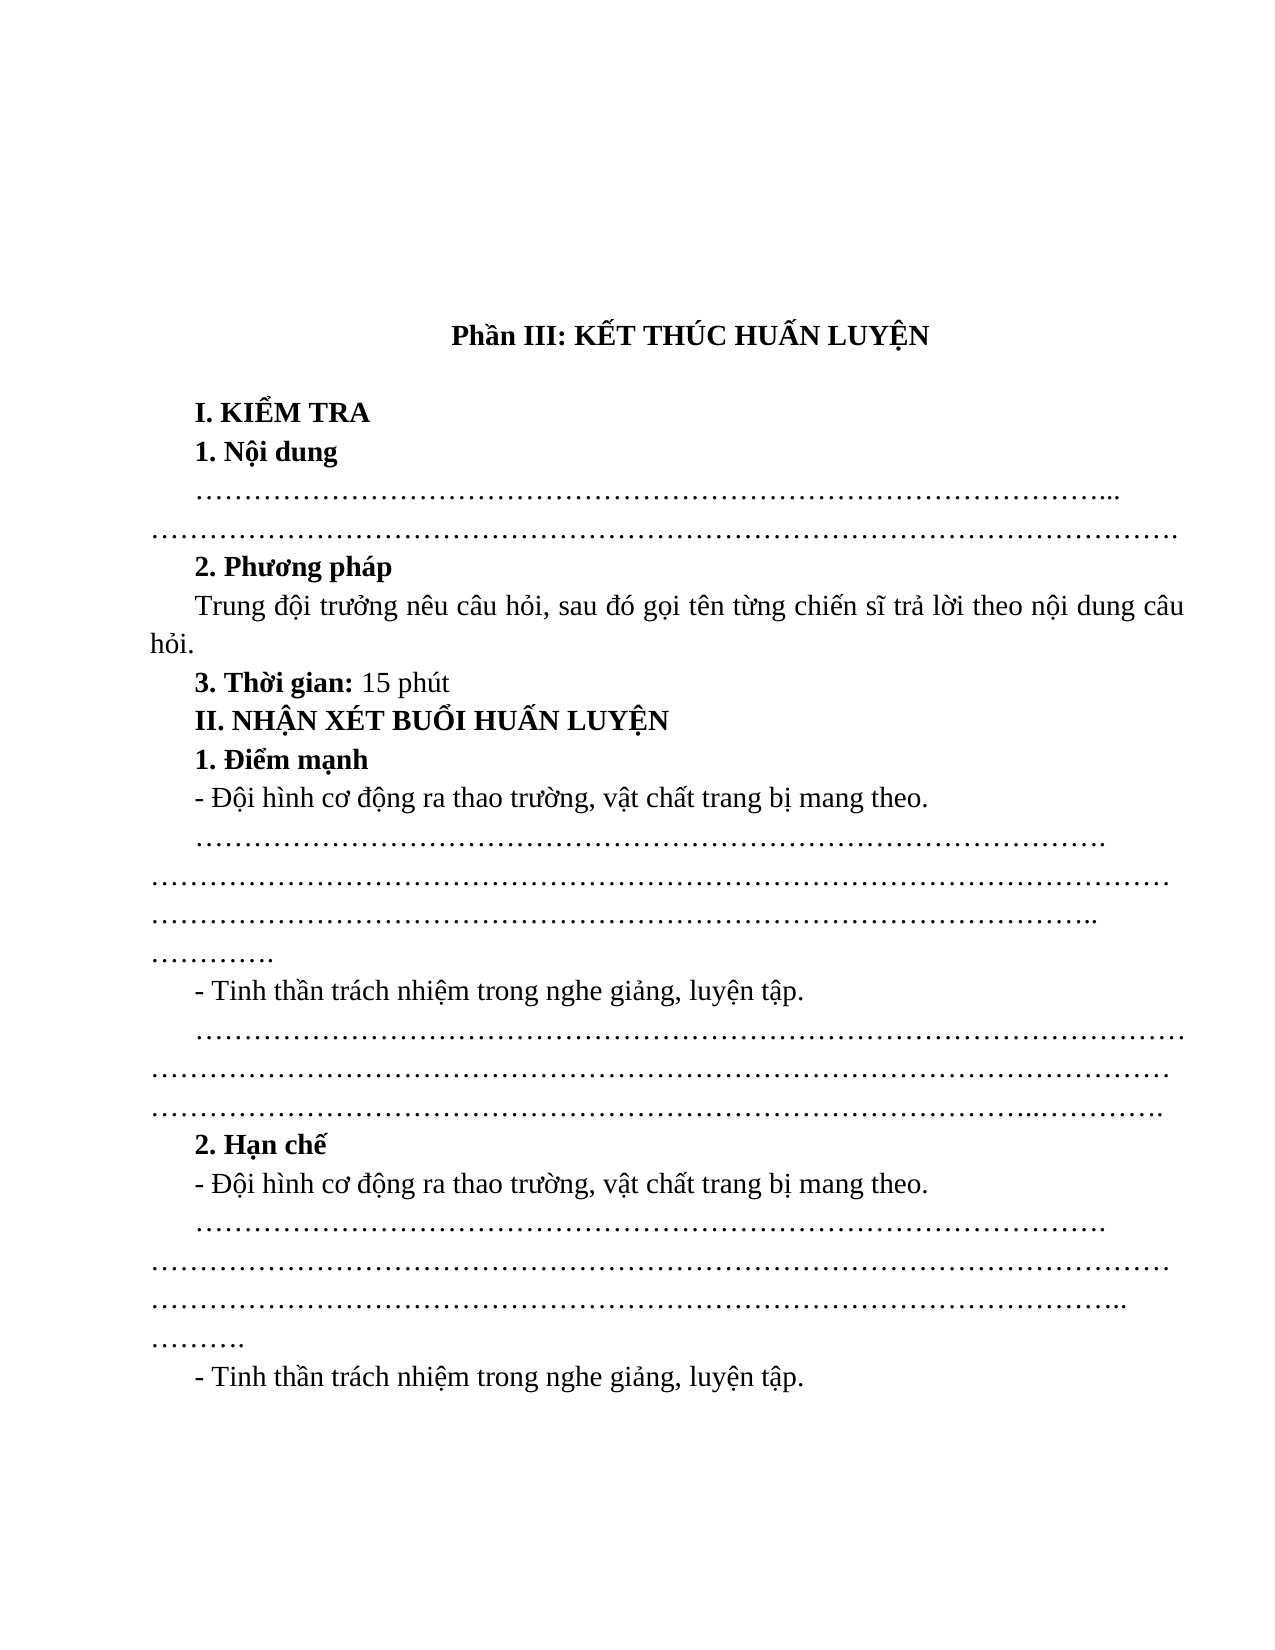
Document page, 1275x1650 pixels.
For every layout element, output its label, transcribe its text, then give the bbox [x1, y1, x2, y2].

text - Tinh thần trách nhiệm trong nghe giảng, luyện tập. [150, 1359, 1186, 1392]
text 1. Nội dung [150, 434, 1186, 467]
text 1. Điểm mạnh [150, 742, 1186, 776]
text II. NHẬN XÉT BUỔI HUẤN LUYỆN [150, 703, 1186, 737]
text Trung đội trưởng nêu câu hỏi, sau đó gọi tên từng chiến sĩ trả lời theo nội dung câu hỏi. [150, 588, 1186, 660]
text ………………………………………………………………………………….……………………………………………………………………………………………………………………………………………………………………………………..………. [150, 1204, 1186, 1354]
text ………………………………………………………………………………………………………………………………………………………………………………………………………………………………………………………………………..…………. [150, 1012, 1186, 1122]
text I. KIỂM TRA [150, 395, 1186, 429]
text - Tinh thần trách nhiệm trong nghe giảng, luyện tập. [150, 973, 1186, 1007]
text - Đội hình cơ động ra thao trường, vật chất trang bị mang theo. [150, 781, 1186, 814]
text …………………………………………………………………………………...……………………………………………………………………………………………. [150, 472, 1186, 544]
text - Đội hình cơ động ra thao trường, vật chất trang bị mang theo. [150, 1166, 1186, 1199]
text Phần III: KẾT THÚC HUẤN LUYỆN [150, 318, 1186, 352]
text 2. Phương pháp [150, 549, 1186, 583]
text ………………………………………………………………………………….…………………………………………………………………………………………………………………………………………………………………………………..…………. [150, 819, 1186, 968]
text 2. Hạn chế [150, 1127, 1186, 1161]
text 3. Thời gian: 15 phút [150, 665, 1186, 698]
